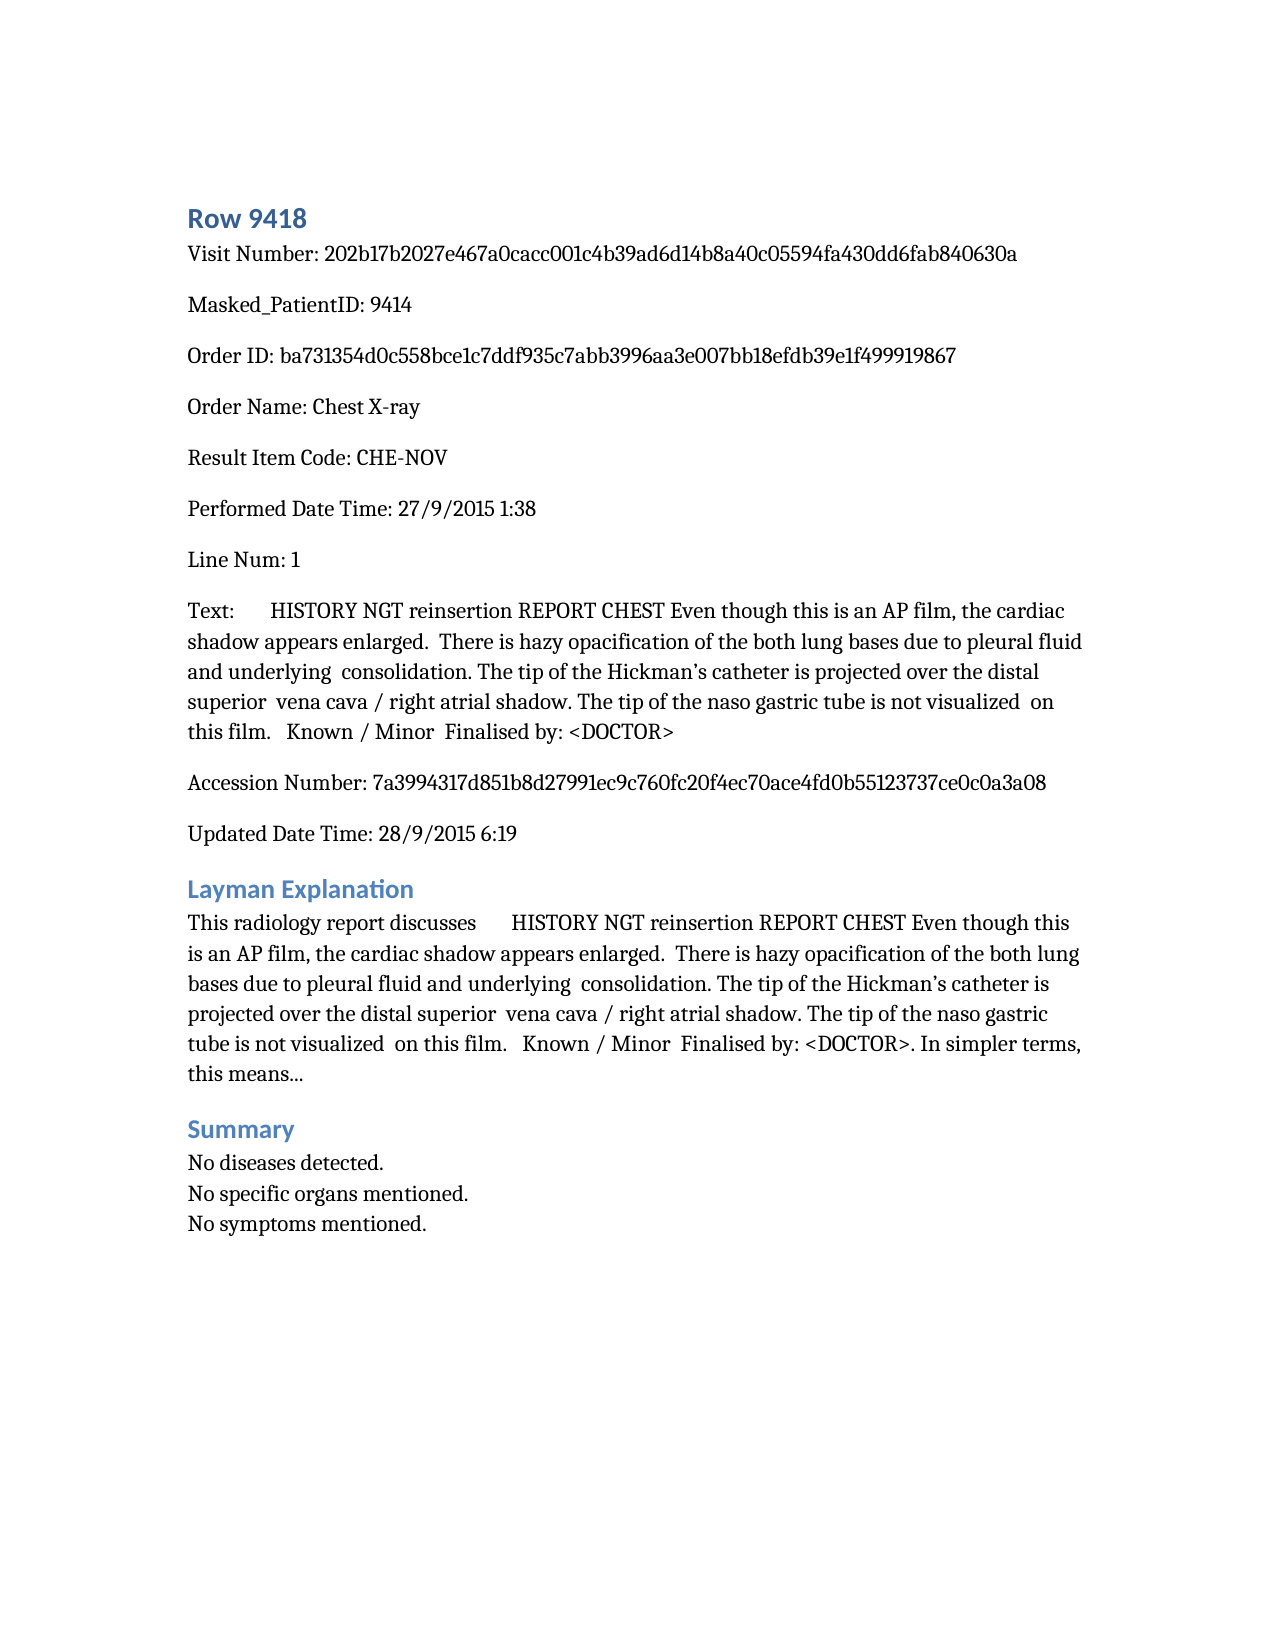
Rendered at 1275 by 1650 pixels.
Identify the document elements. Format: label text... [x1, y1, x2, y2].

text Order ID: ba731354d0c558bce1c7ddf935c7abb3996aa3e007bb18efdb39e1f499919867 [187, 343, 1087, 369]
text Text: HISTORY NGT reinsertion REPORT CHEST Even though this is an AP film, the cardiac shadow appears enlarged. There is hazy opacification of the both lung bases due to pleural fluid and underlying consolidation. The tip of the Hickman’s catheter is projected over the distal superior vena cava / right atrial shadow. The tip of the naso gastric tube is not visualized on this film. Known / Minor Finalised by: <DOCTOR> [187, 598, 1087, 745]
text This radiology report discusses HISTORY NGT reinsertion REPORT CHEST Even though this is an AP film, the cardiac shadow appears enlarged. There is hazy opacification of the both lung bases due to pleural fluid and underlying consolidation. The tip of the Hickman’s catheter is projected over the distal superior vena cava / right atrial shadow. The tip of the naso gastric tube is not visualized on this film. Known / Minor Finalised by: <DOCTOR>. In simpler terms, this means... [187, 910, 1087, 1087]
text Visit Number: 202b17b2027e467a0cacc001c4b39ad6d14b8a40c05594fa430dd6fab840630a [187, 241, 1087, 267]
text Accession Number: 7a3994317d851b8d27991ec9c760fc20f4ec70ace4fd0b55123737ce0c0a3a08 [187, 770, 1087, 796]
text Masked_PatientID: 9414 [187, 292, 1087, 318]
text Result Item Code: CHE-NOV [187, 445, 1087, 471]
text Line Num: 1 [187, 547, 1087, 573]
text Performed Date Time: 27/9/2015 1:38 [187, 496, 1087, 522]
subtitle Summary [187, 1112, 1087, 1145]
text No diseases detected. No specific organs mentioned. No symptoms mentioned. [187, 1150, 1087, 1237]
text Order Name: Chest X-ray [187, 394, 1087, 420]
subtitle Row 9418 [187, 200, 1087, 236]
text Updated Date Time: 28/9/2015 6:19 [187, 821, 1087, 847]
subtitle Layman Explanation [187, 872, 1087, 905]
